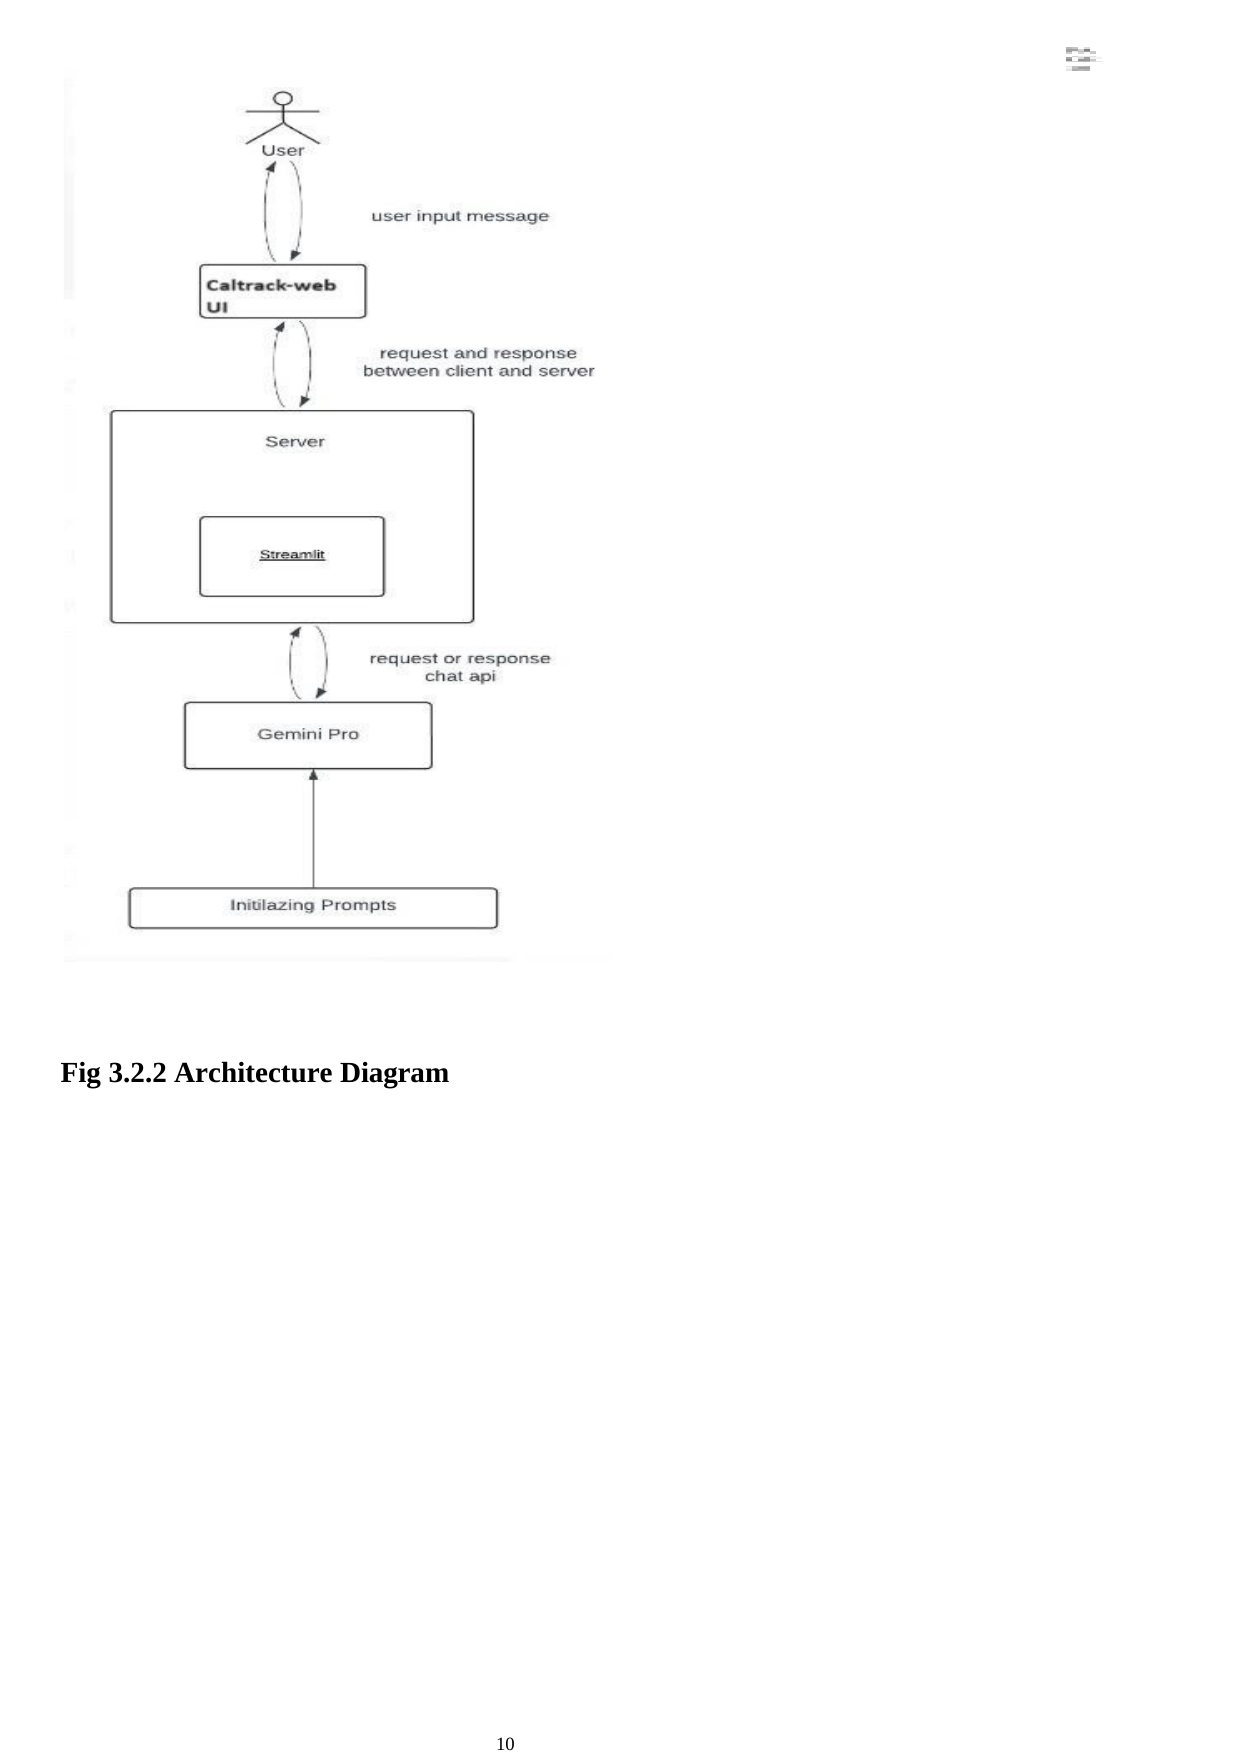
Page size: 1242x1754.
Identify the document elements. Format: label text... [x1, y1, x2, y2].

picture [1060, 39, 1103, 71]
text Fig 3.2.2 Architecture Diagram [60, 1055, 1242, 1089]
picture [63, 68, 613, 962]
